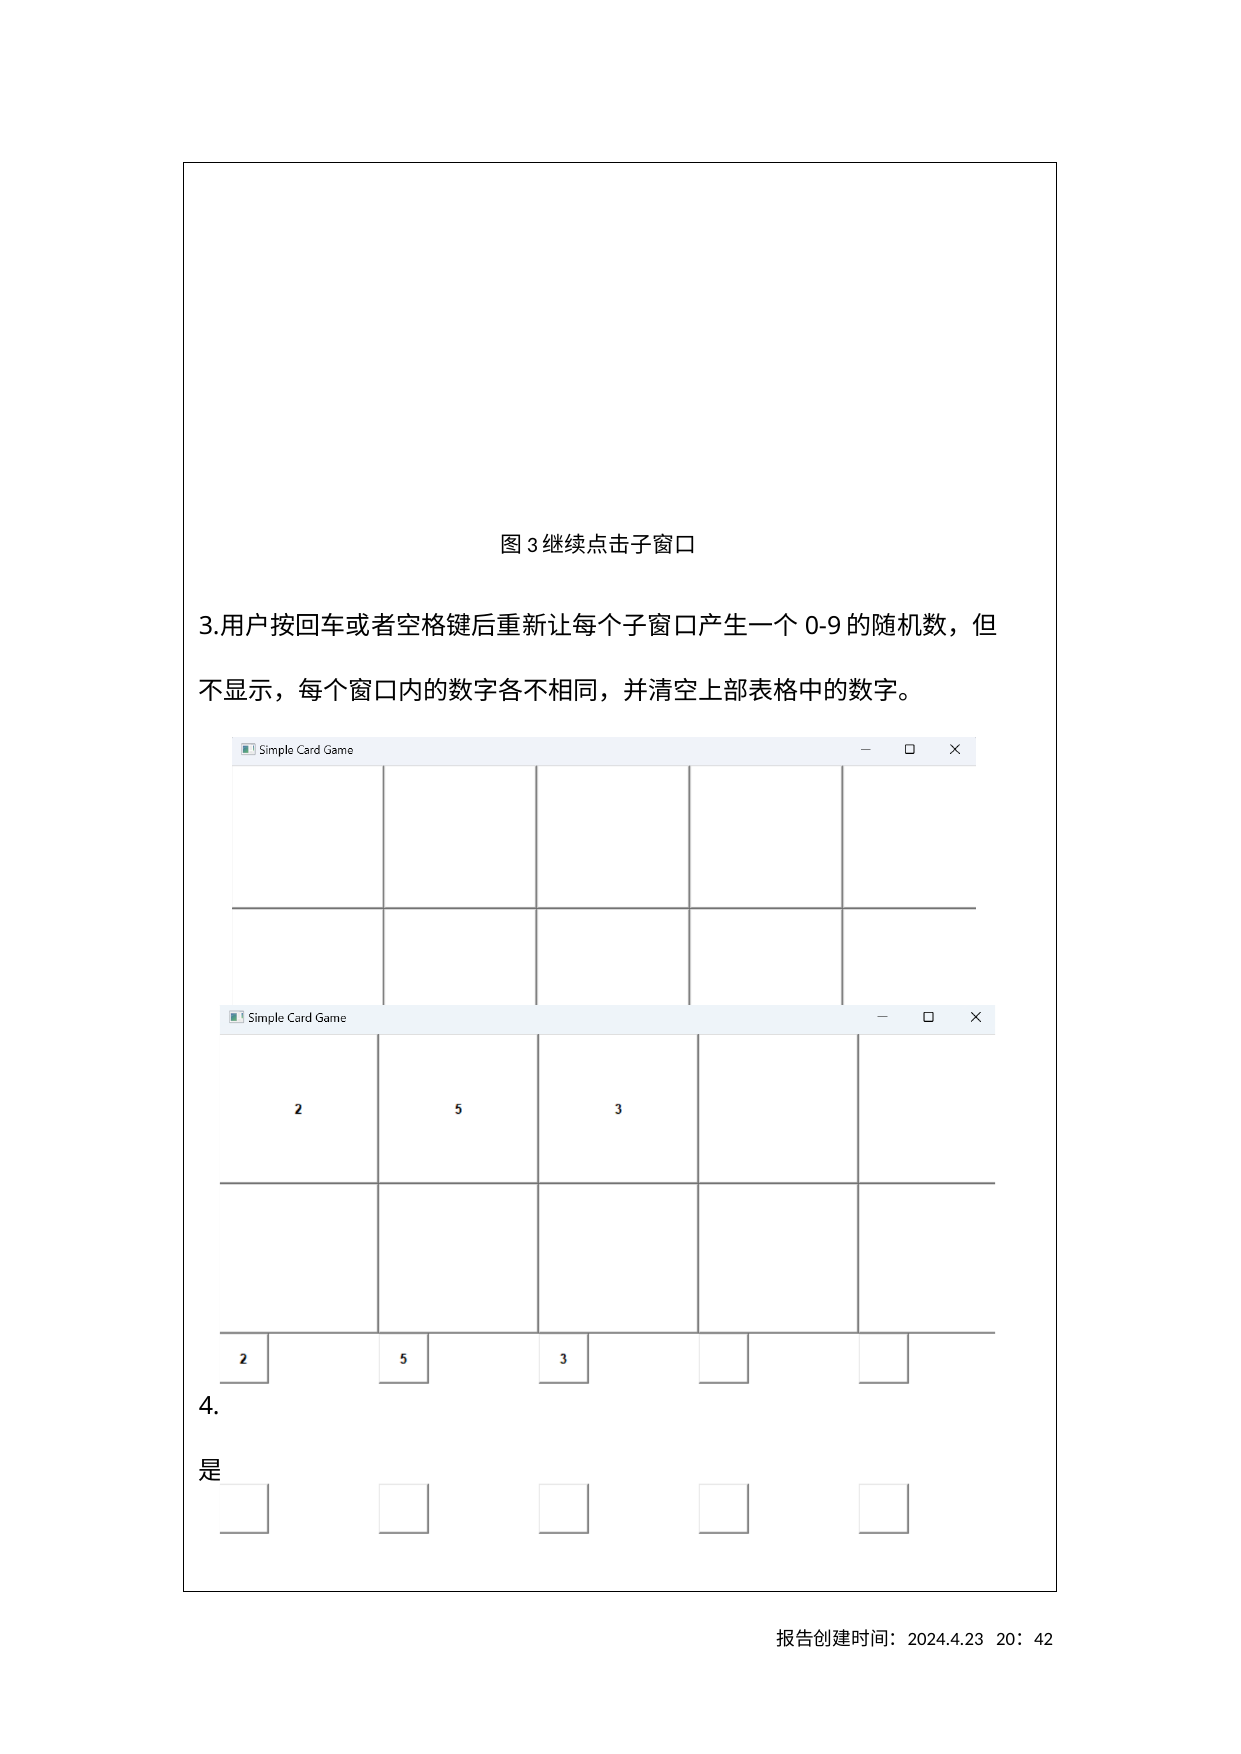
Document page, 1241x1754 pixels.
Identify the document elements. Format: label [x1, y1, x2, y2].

table_cell [184, 163, 1056, 1591]
picture [219, 737, 996, 1585]
